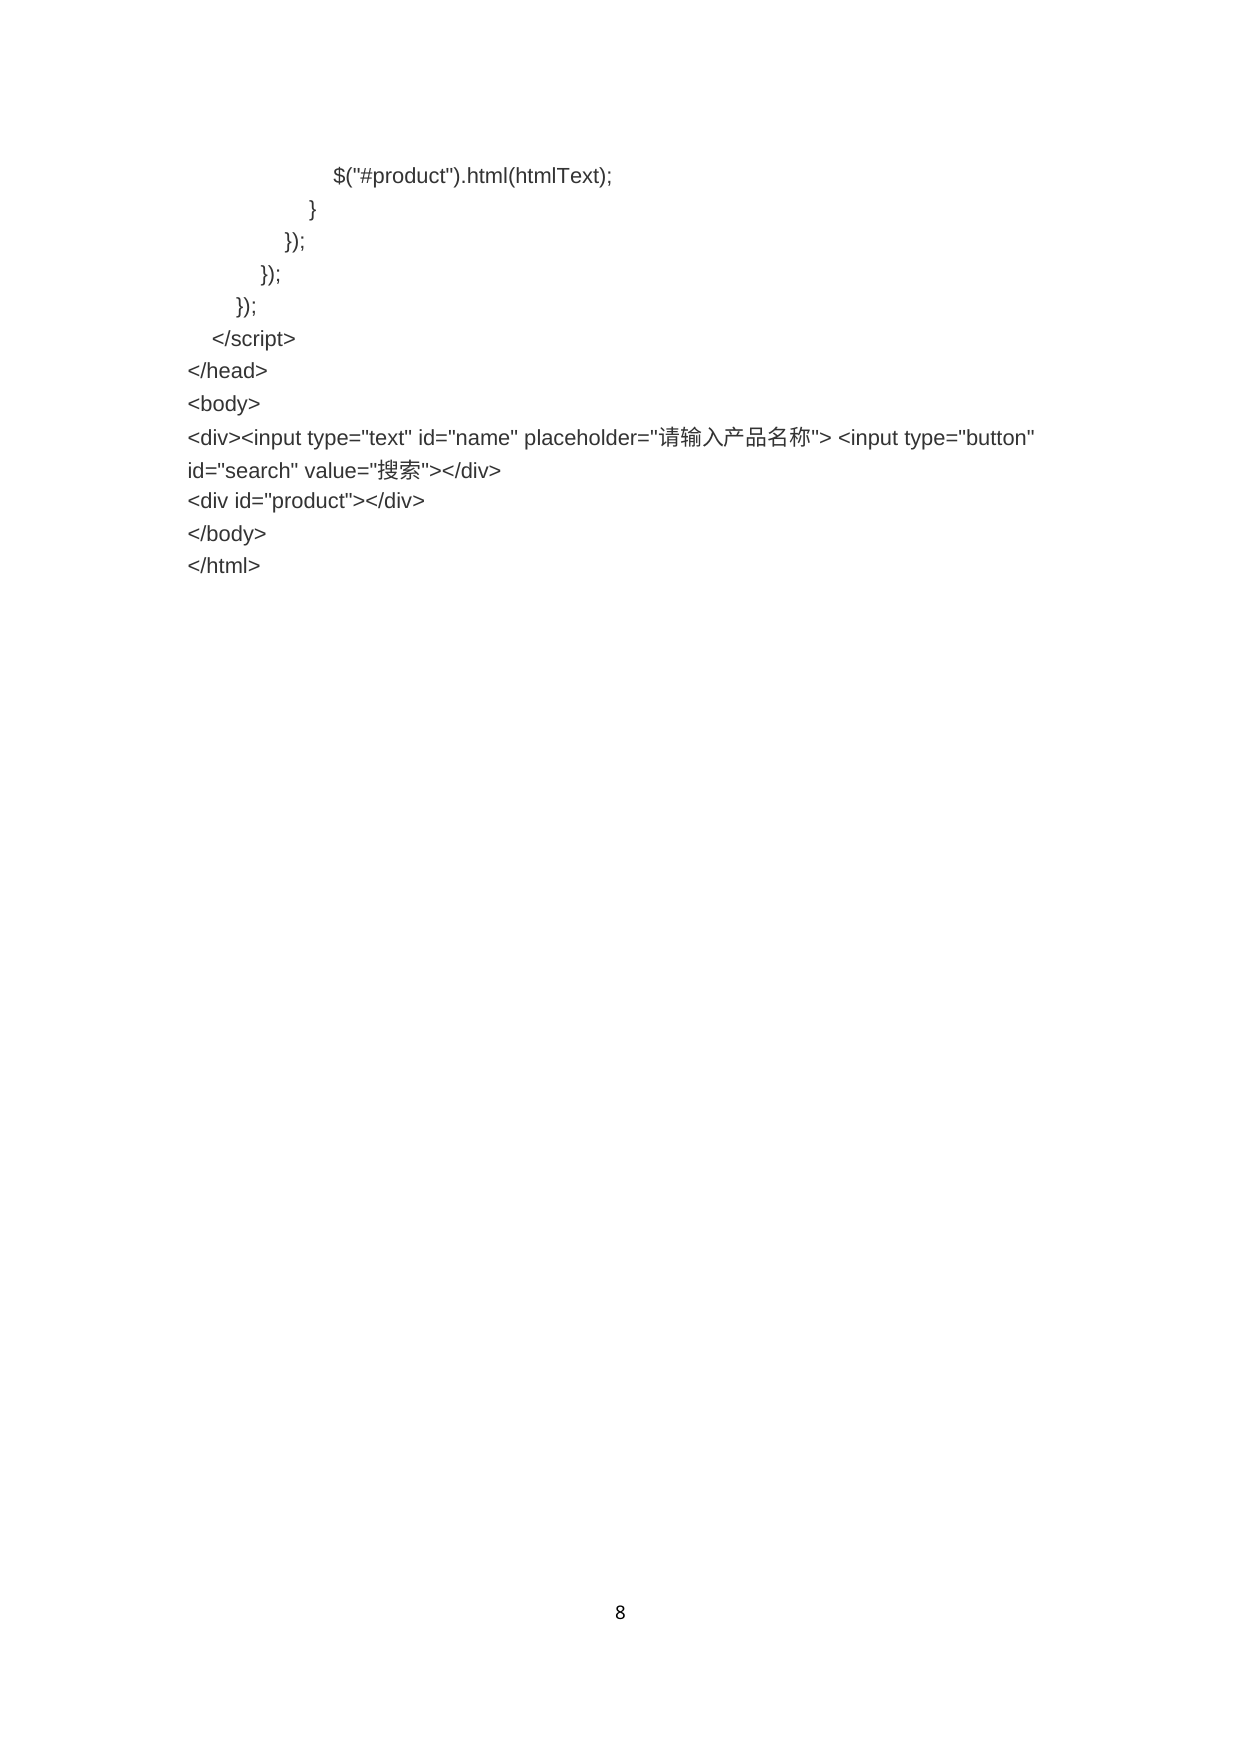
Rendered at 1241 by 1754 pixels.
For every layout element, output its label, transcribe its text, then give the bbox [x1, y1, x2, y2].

text } [187, 192, 1053, 225]
text }); [187, 290, 1053, 322]
text </script> [187, 322, 1053, 355]
text </body> [187, 517, 1053, 550]
text $("#product").html(htmlText); [187, 160, 1053, 192]
text </head> [187, 355, 1053, 387]
text }); [187, 225, 1053, 257]
text <div><input type="text" id="name" placeholder="请输入产品名称"> <input type="button" id="search" value="搜索"></div> [187, 420, 1053, 485]
text <div id="product"></div> [187, 485, 1053, 517]
text }); [187, 257, 1053, 290]
text <body> [187, 387, 1053, 420]
text </html> [187, 550, 1053, 582]
